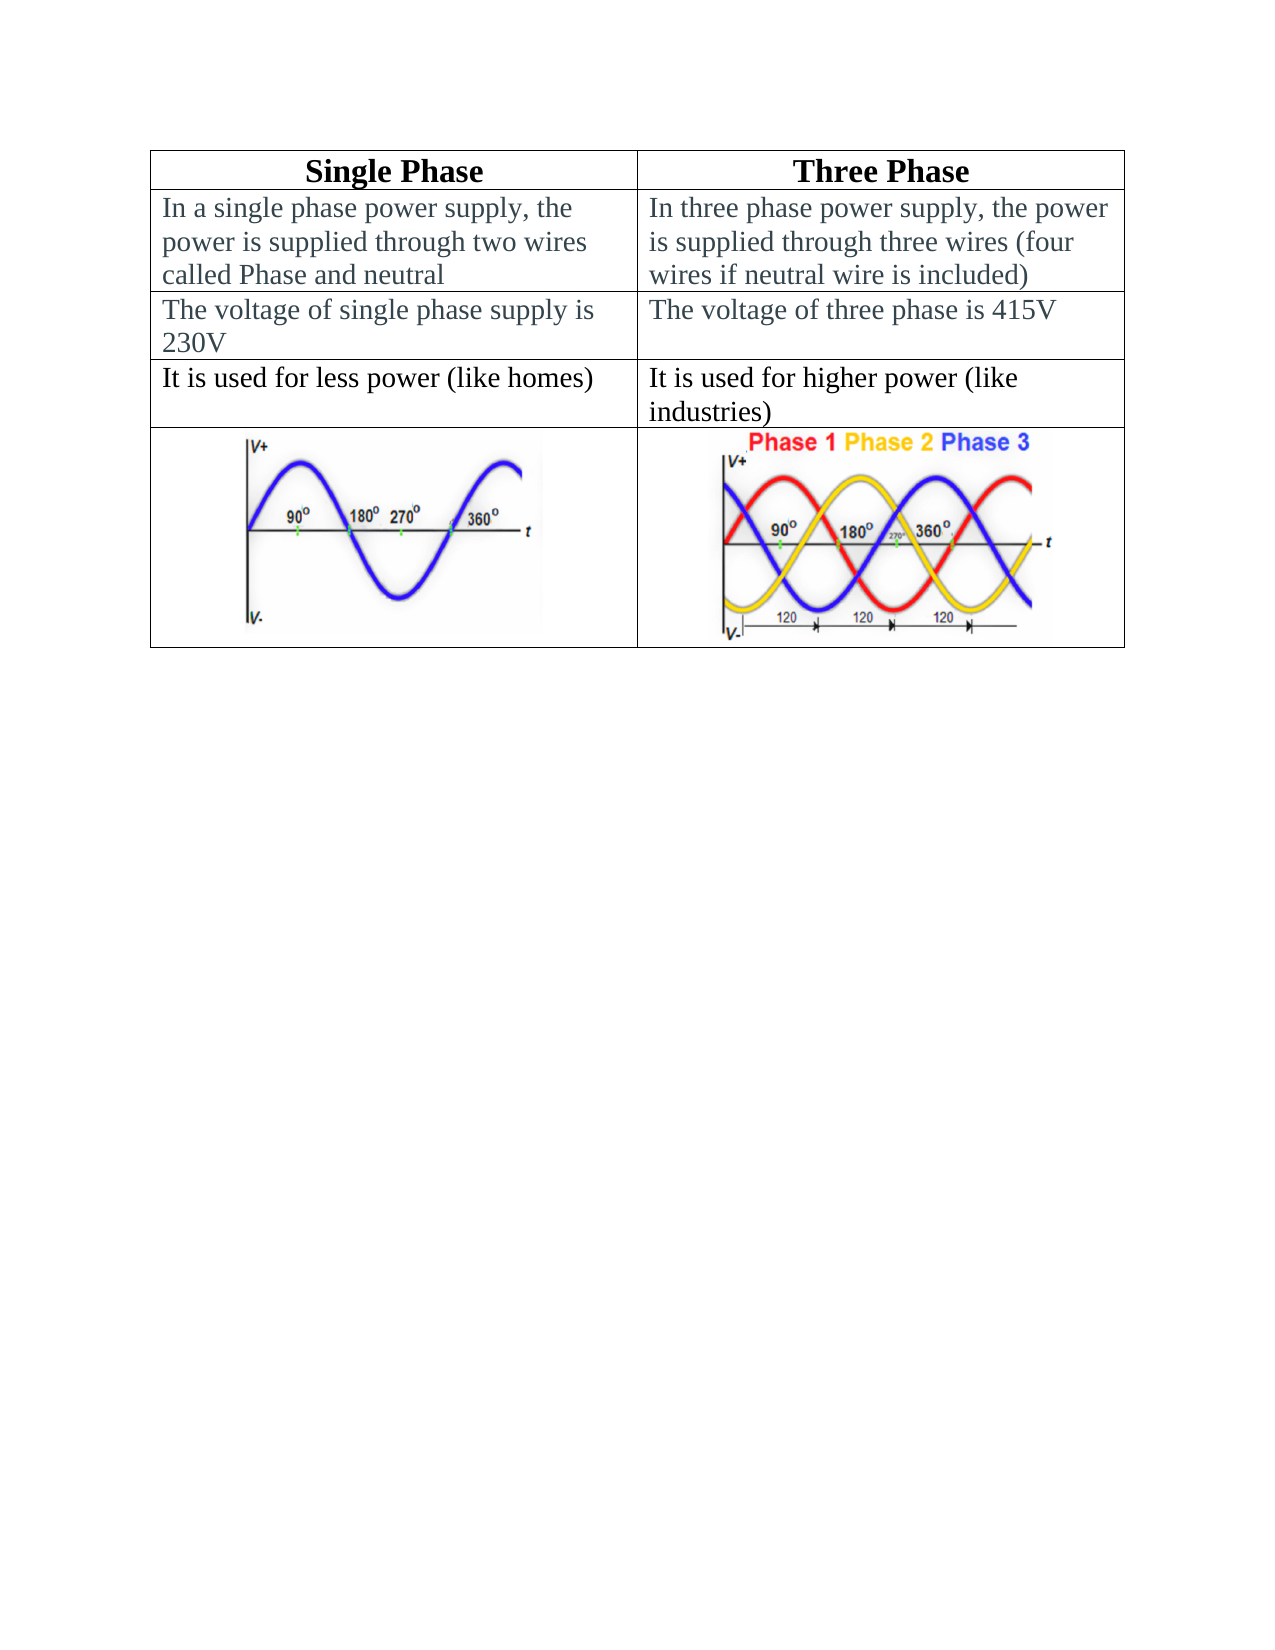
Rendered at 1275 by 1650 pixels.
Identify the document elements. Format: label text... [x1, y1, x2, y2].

table_cell It is used for less power (like homes) [151, 360, 637, 427]
picture [245, 428, 543, 634]
table_cell It is used for higher power (like industries) [638, 360, 1124, 427]
table_cell The voltage of single phase supply is 230V [227, 292, 637, 359]
table_cell [1055, 428, 1124, 647]
picture [707, 428, 1055, 647]
table_header Single Phase [151, 151, 637, 189]
table_cell [638, 428, 707, 647]
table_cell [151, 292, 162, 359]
table_cell In a single phase power supply, the power is supplied through two wires called Phase and neutral [151, 190, 637, 291]
table_cell In three phase power supply, the power is supplied through three wires (four wires if neutral wire is included) [638, 190, 1124, 291]
table_header Three Phase [638, 151, 1124, 189]
table_cell The voltage of three phase is 415V [638, 292, 1124, 359]
table_cell [151, 428, 637, 647]
